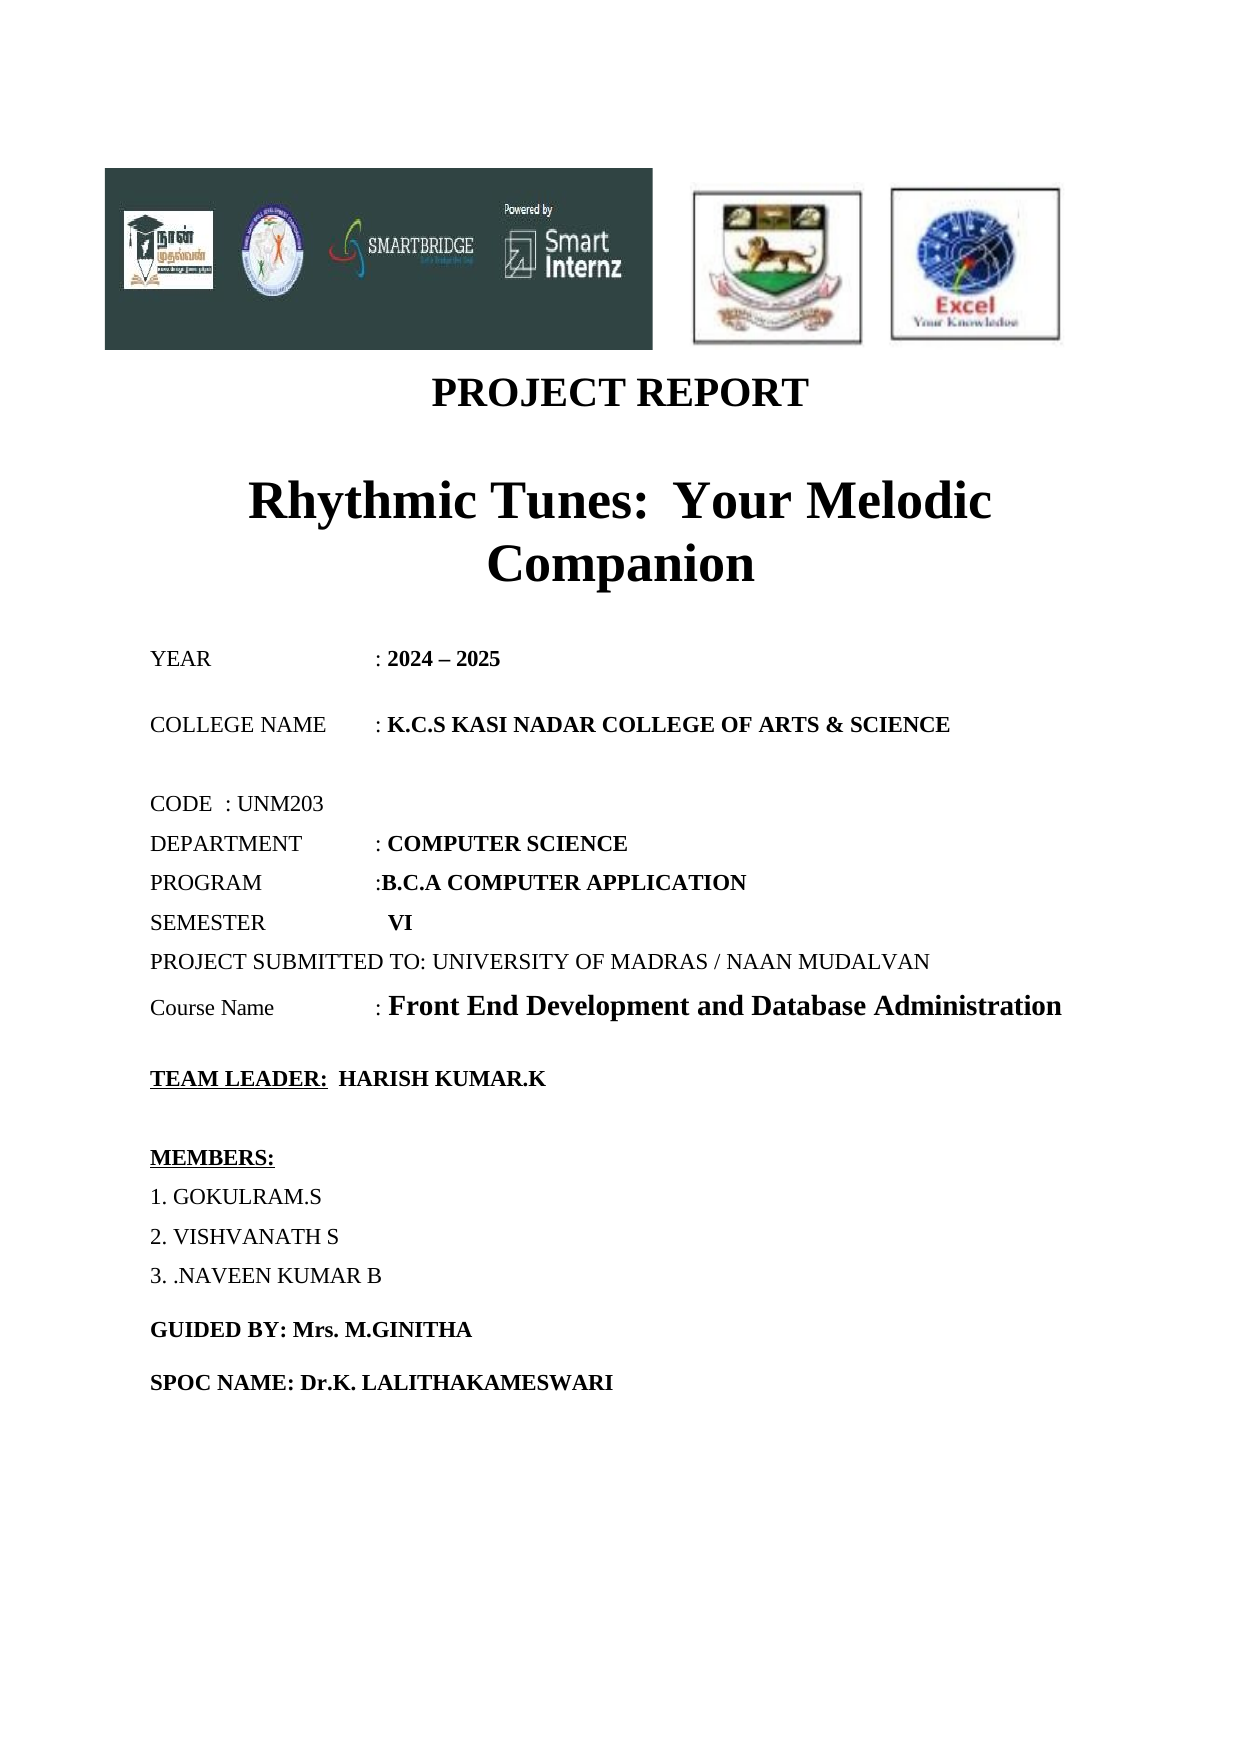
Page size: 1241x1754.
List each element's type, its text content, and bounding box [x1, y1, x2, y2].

text PROJECT SUBMITTED TO: UNIVERSITY OF MADRAS / NAAN MUDALVAN [150, 948, 1093, 974]
title Rhythmic Tunes: Your Melodic Companion [187, 468, 1054, 593]
text Course Name : Front End Development and Database Administration [150, 988, 1093, 1022]
text COLLEGE NAME : K.C.S KASI NADAR COLLEGE OF ARTS & SCIENCE [150, 711, 1093, 737]
text MEMBERS: [150, 1144, 1093, 1170]
list .NAVEEN KUMAR B [150, 1262, 1093, 1289]
text PROJECT REPORT [148, 368, 1093, 416]
text SPOC NAME: Dr.K. LALITHAKAMESWARI [150, 1368, 1093, 1395]
text GUIDED BY: Mrs. M.GINITHA [150, 1316, 1093, 1342]
list GOKULRAM.S [150, 1183, 1093, 1210]
text DEPARTMENT : COMPUTER SCIENCE PROGRAM :B.C.A COMPUTER APPLICATION SEMESTER VI [150, 829, 747, 935]
text YEAR : 2024 – 2025 [150, 645, 1093, 671]
list VISHVANATH S [150, 1223, 1093, 1249]
text TEAM LEADER: HARISH KUMAR.K [150, 1065, 1093, 1091]
picture [689, 182, 1065, 350]
text CODE : UNM203 [150, 790, 1093, 816]
picture [104, 168, 653, 350]
